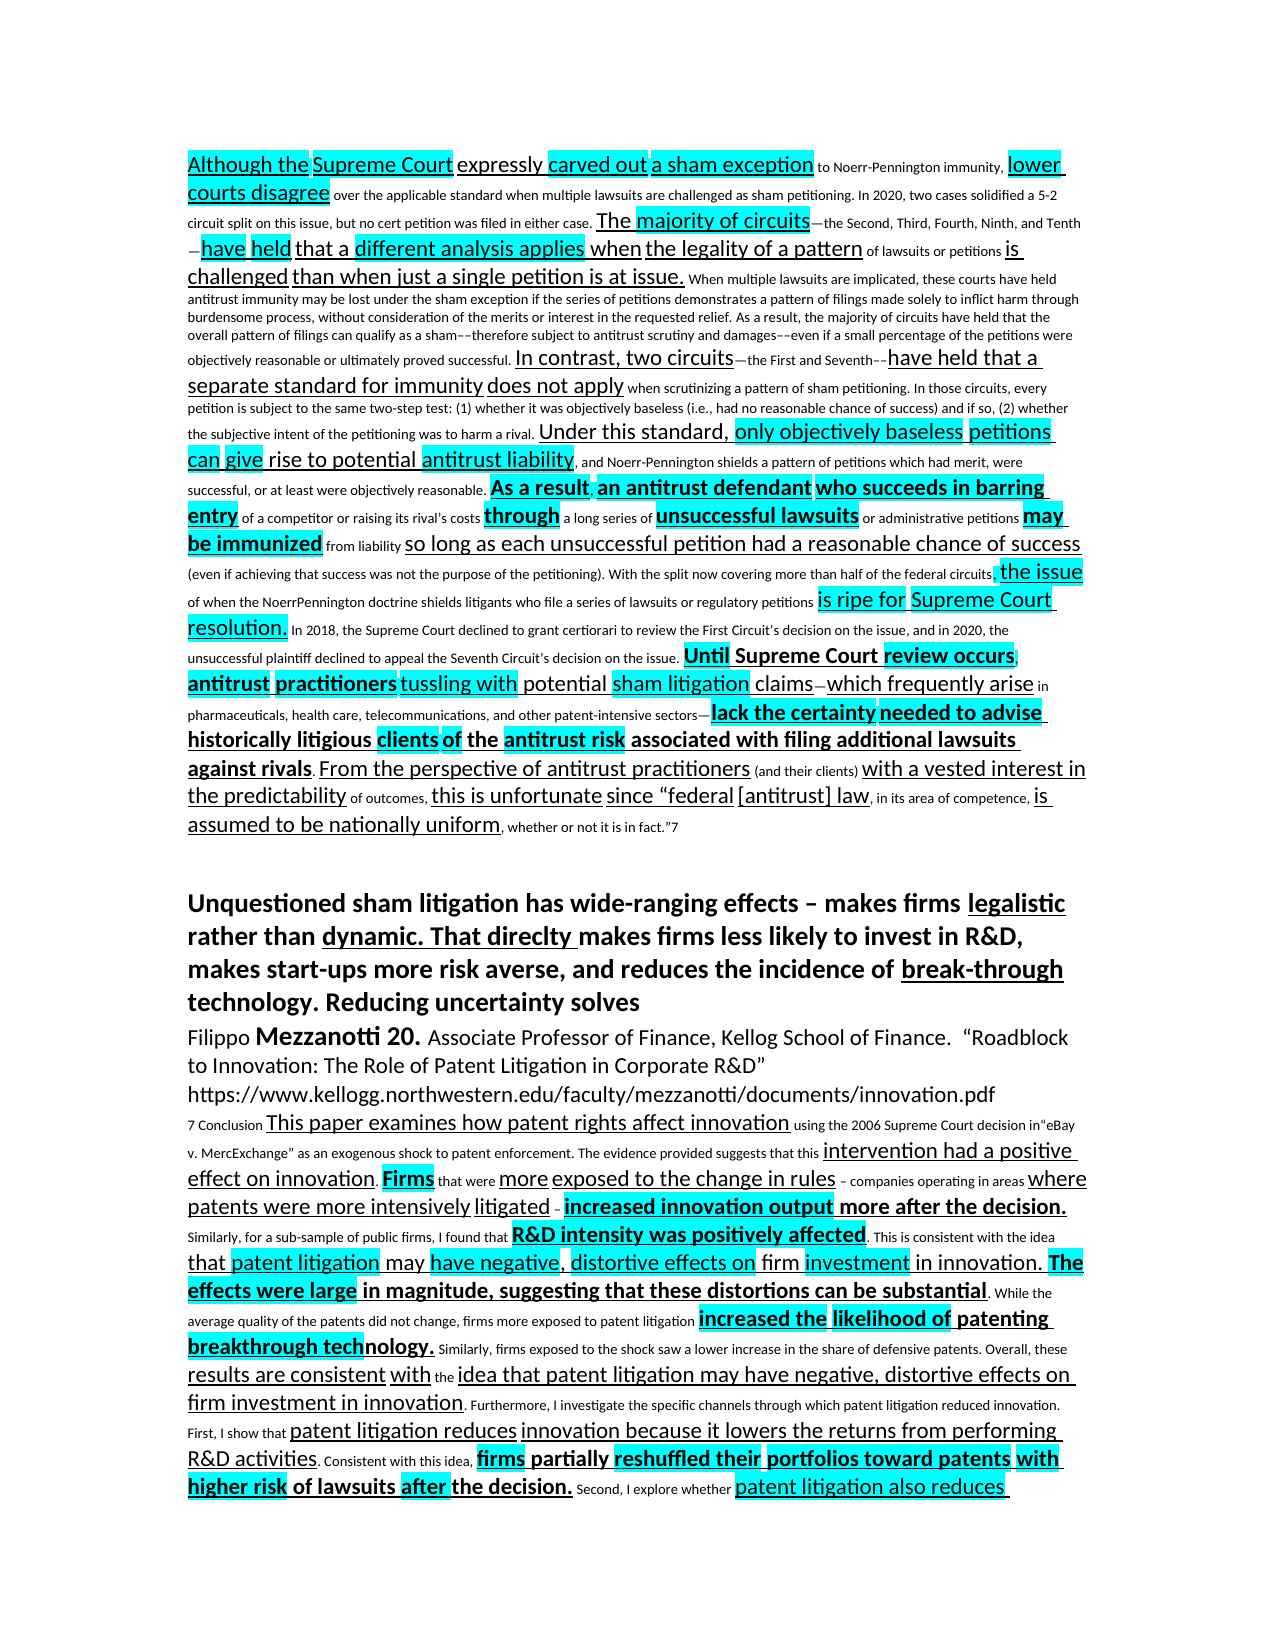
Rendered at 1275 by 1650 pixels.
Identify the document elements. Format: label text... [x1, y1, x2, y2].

text Although the Supreme Court expressly carved out a sham exception to Noerr-Pennington immunity, lower courts disagree over the applicable standard when multiple lawsuits are challenged as sham petitioning. In 2020, two cases solidified a 5-2 circuit split on this issue, but no cert petition was filed in either case. The majority of circuits—the Second, Third, Fourth, Ninth, and Tenth—have held that a different analysis applies when the legality of a pattern of lawsuits or petitions is challenged than when just a single petition is at issue. When multiple lawsuits are implicated, these courts have held antitrust immunity may be lost under the sham exception if the series of petitions demonstrates a pattern of filings made solely to inflict harm through burdensome process, without consideration of the merits or interest in the requested relief. As a result, the majority of circuits have held that the overall pattern of filings can qualify as a sham––therefore subject to antitrust scrutiny and damages––even if a small percentage of the petitions were objectively reasonable or ultimately proved successful. In contrast, two circuits—the First and Seventh––have held that a separate standard for immunity does not apply when scrutinizing a pattern of sham petitioning. In those circuits, every petition is subject to the same two-step test: (1) whether it was objectively baseless (i.e., had no reasonable chance of success) and if so, (2) whether the subjective intent of the petitioning was to harm a rival. Under this standard, only objectively baseless petitions can give rise to potential antitrust liability, and Noerr-Pennington shields a pattern of petitions which had merit, were successful, or at least were objectively reasonable. As a result, an antitrust defendant who succeeds in barring entry of a competitor or raising its rival’s costs through a long series of unsuccessful lawsuits or administrative petitions may be immunized from liability so long as each unsuccessful petition had a reasonable chance of success (even if achieving that success was not the purpose of the petitioning). With the split now covering more than half of the federal circuits, the issue of when the NoerrPennington doctrine shields litigants who file a series of lawsuits or regulatory petitions is ripe for Supreme Court resolution. In 2018, the Supreme Court declined to grant certiorari to review the First Circuit’s decision on the issue, and in 2020, the unsuccessful plaintiff declined to appeal the Seventh Circuit’s decision on the issue. Until Supreme Court review occurs, antitrust practitioners tussling with potential sham litigation claims—which frequently arise in pharmaceuticals, health care, telecommunications, and other patent-intensive sectors—lack the certainty needed to advise historically litigious clients of the antitrust risk associated with filing additional lawsuits against rivals. From the perspective of antitrust practitioners (and their clients) with a vested interest in the predictability of outcomes, this is unfortunate since “federal [antitrust] law, in its area of competence, is assumed to be nationally uniform, whether or not it is in fact.”7 [187, 150, 1087, 838]
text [187, 1108, 1087, 1500]
text Filippo Mezzanotti 20. Associate Professor of Finance, Kellog School of Finance. “Roadblock to Innovation: The Role of Patent Litigation in Corporate R&D” https://www.kellogg.northwestern.edu/faculty/mezzanotti/documents/innovation.pdf [187, 1019, 1087, 1108]
text Unquestioned sham litigation has wide-ranging effects – makes firms legalistic rather than dynamic. That direclty makes firms less likely to invest in R&D, makes start-ups more risk averse, and reduces the incidence of break-through technology. Reducing uncertainty solves [187, 887, 1087, 1019]
